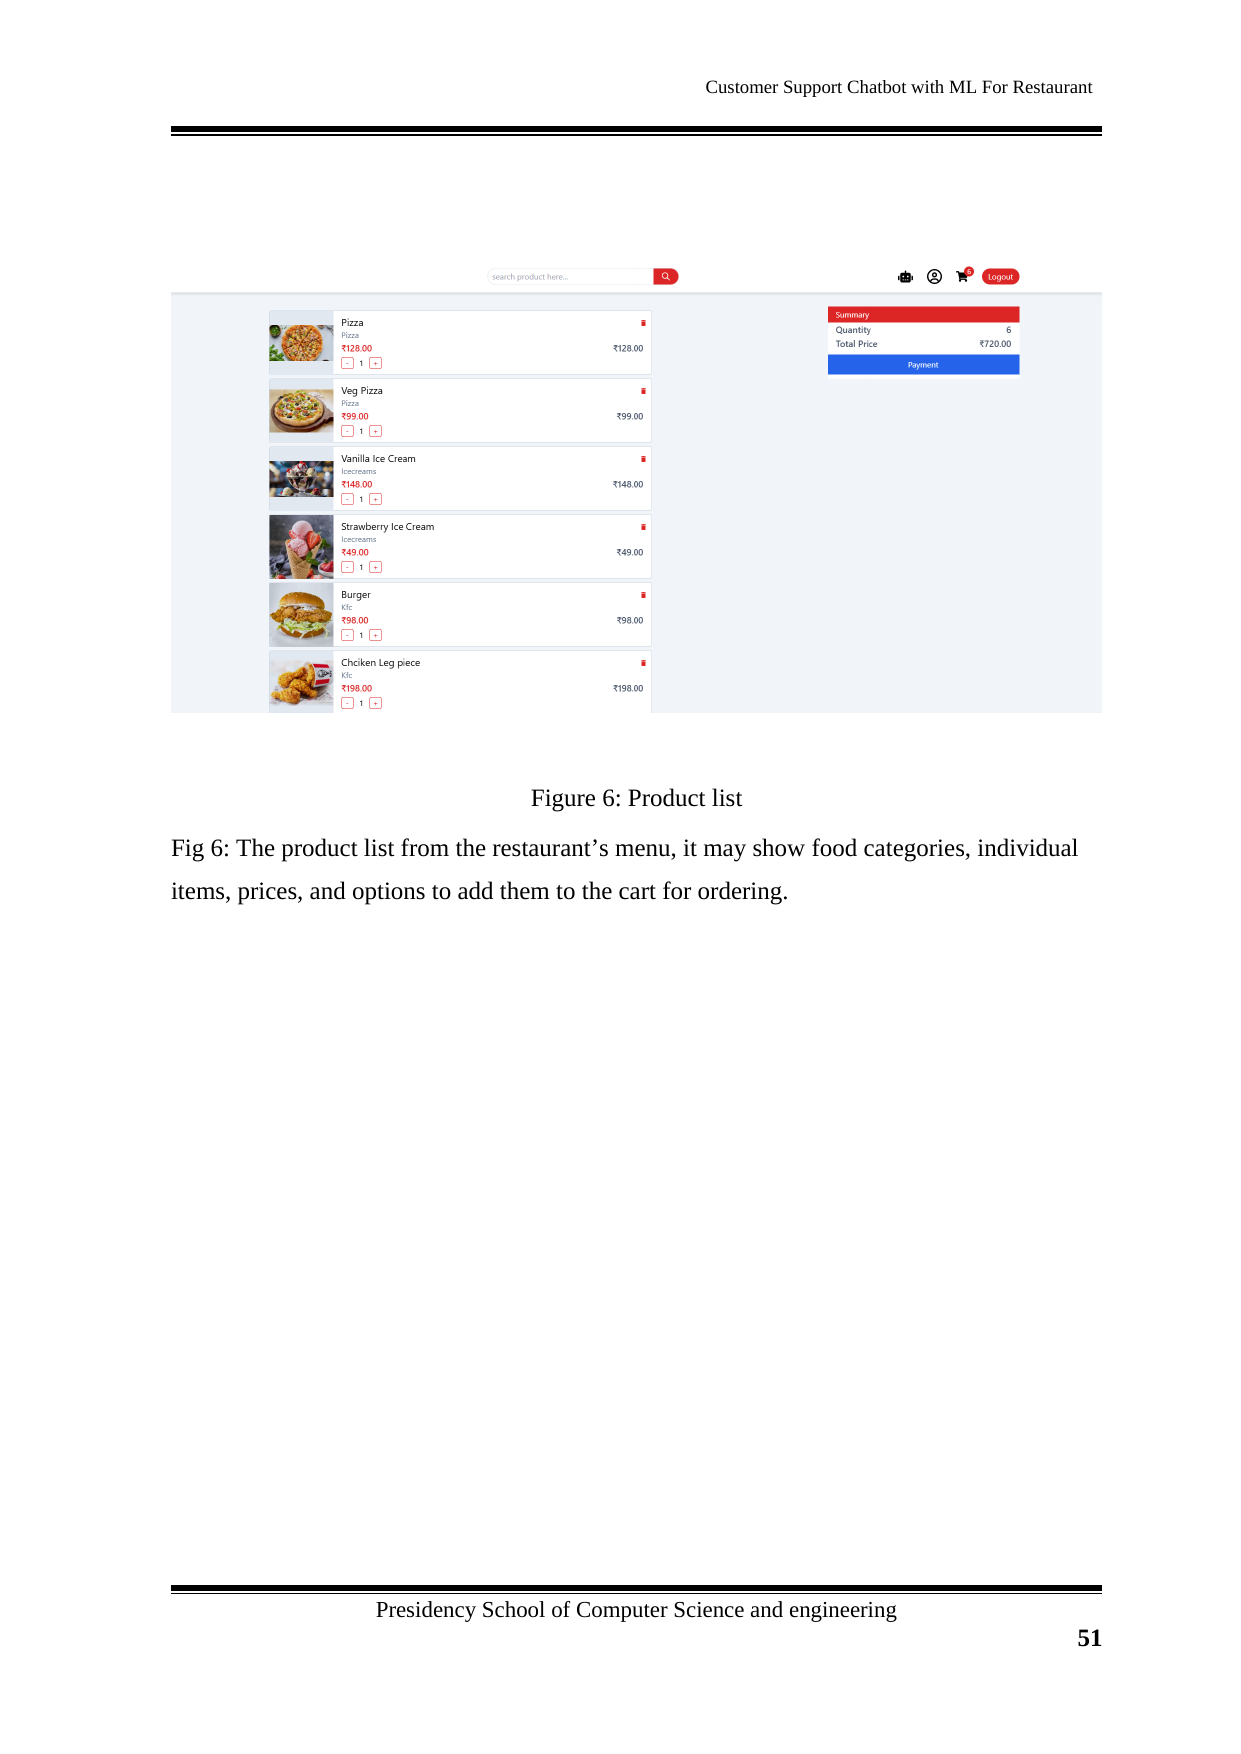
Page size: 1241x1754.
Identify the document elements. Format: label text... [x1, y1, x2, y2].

text Figure 6: Product list [171, 783, 1102, 812]
picture [170, 261, 1103, 713]
text Fig 6: The product list from the restaurant’s menu, it may show food categories, individual items, prices, and options to add them to the cart for ordering. [171, 833, 1102, 904]
